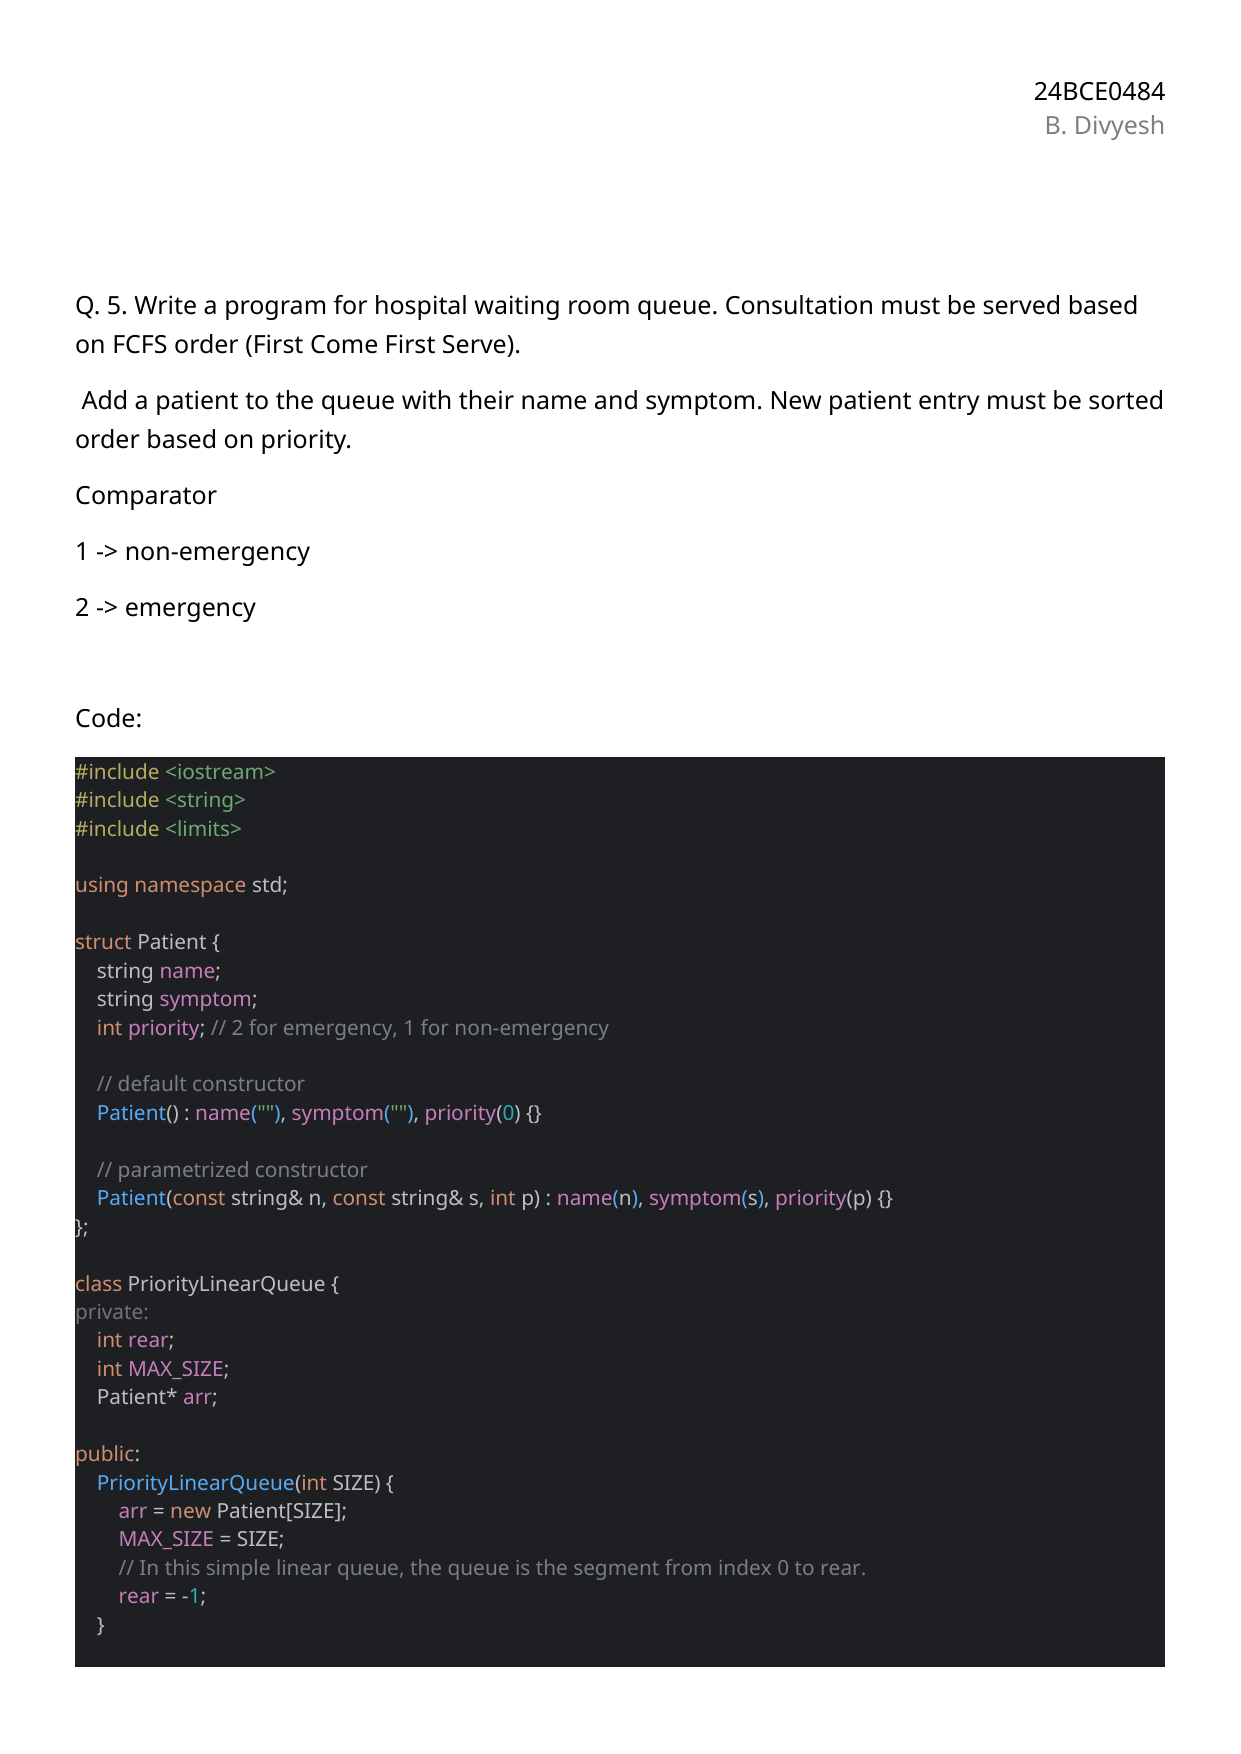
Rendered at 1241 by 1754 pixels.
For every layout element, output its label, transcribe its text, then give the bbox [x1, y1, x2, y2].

text 2 -> emergency [75, 589, 1165, 623]
text Add a patient to the queue with their name and symptom. New patient entry must be sorted order based on priority. [75, 383, 1165, 456]
text Comparator [75, 478, 1165, 512]
text 1 -> non-emergency [75, 533, 1165, 567]
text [75, 757, 1165, 1667]
text Code: [75, 701, 1165, 735]
text Q. 5. Write a program for hospital waiting room queue. Consultation must be served based on FCFS order (First Come First Serve). [75, 288, 1165, 361]
